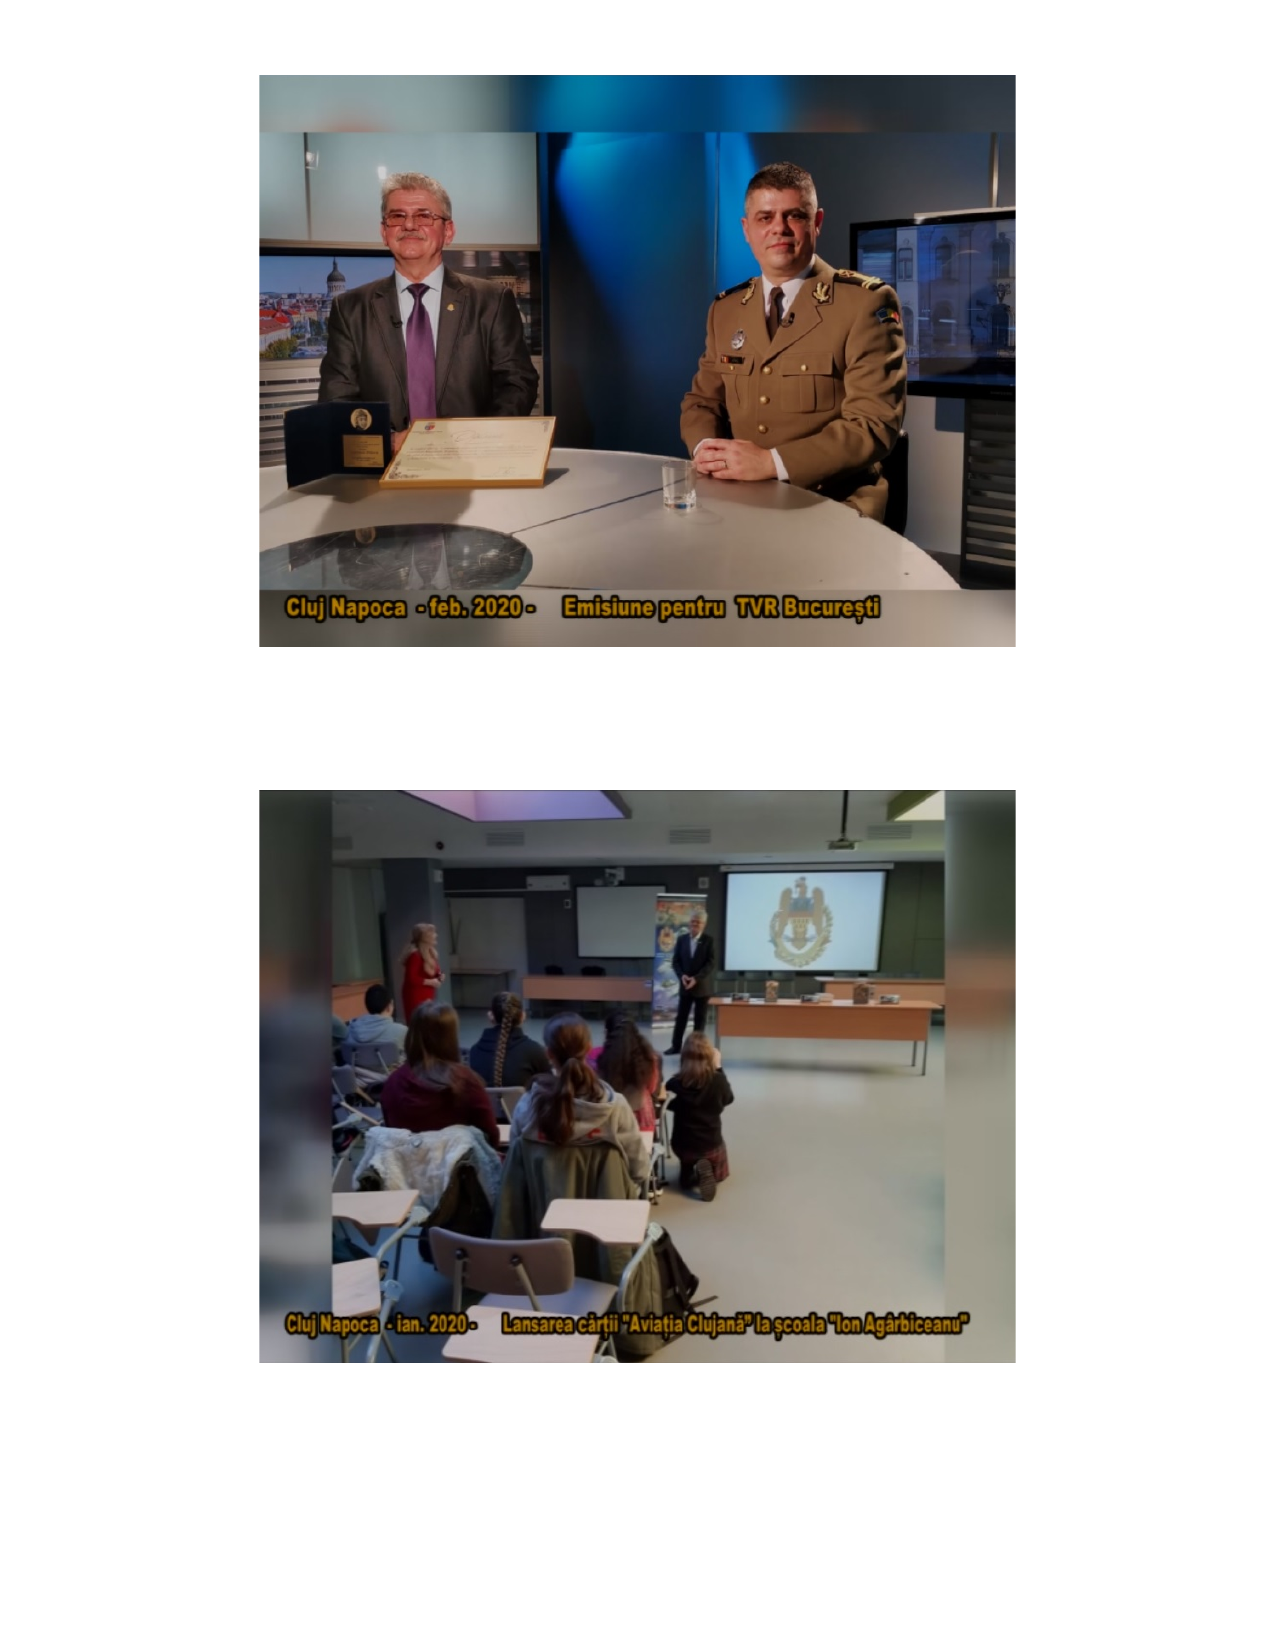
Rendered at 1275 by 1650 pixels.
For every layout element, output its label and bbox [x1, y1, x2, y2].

picture [259, 75, 1016, 647]
picture [259, 790, 1016, 1363]
